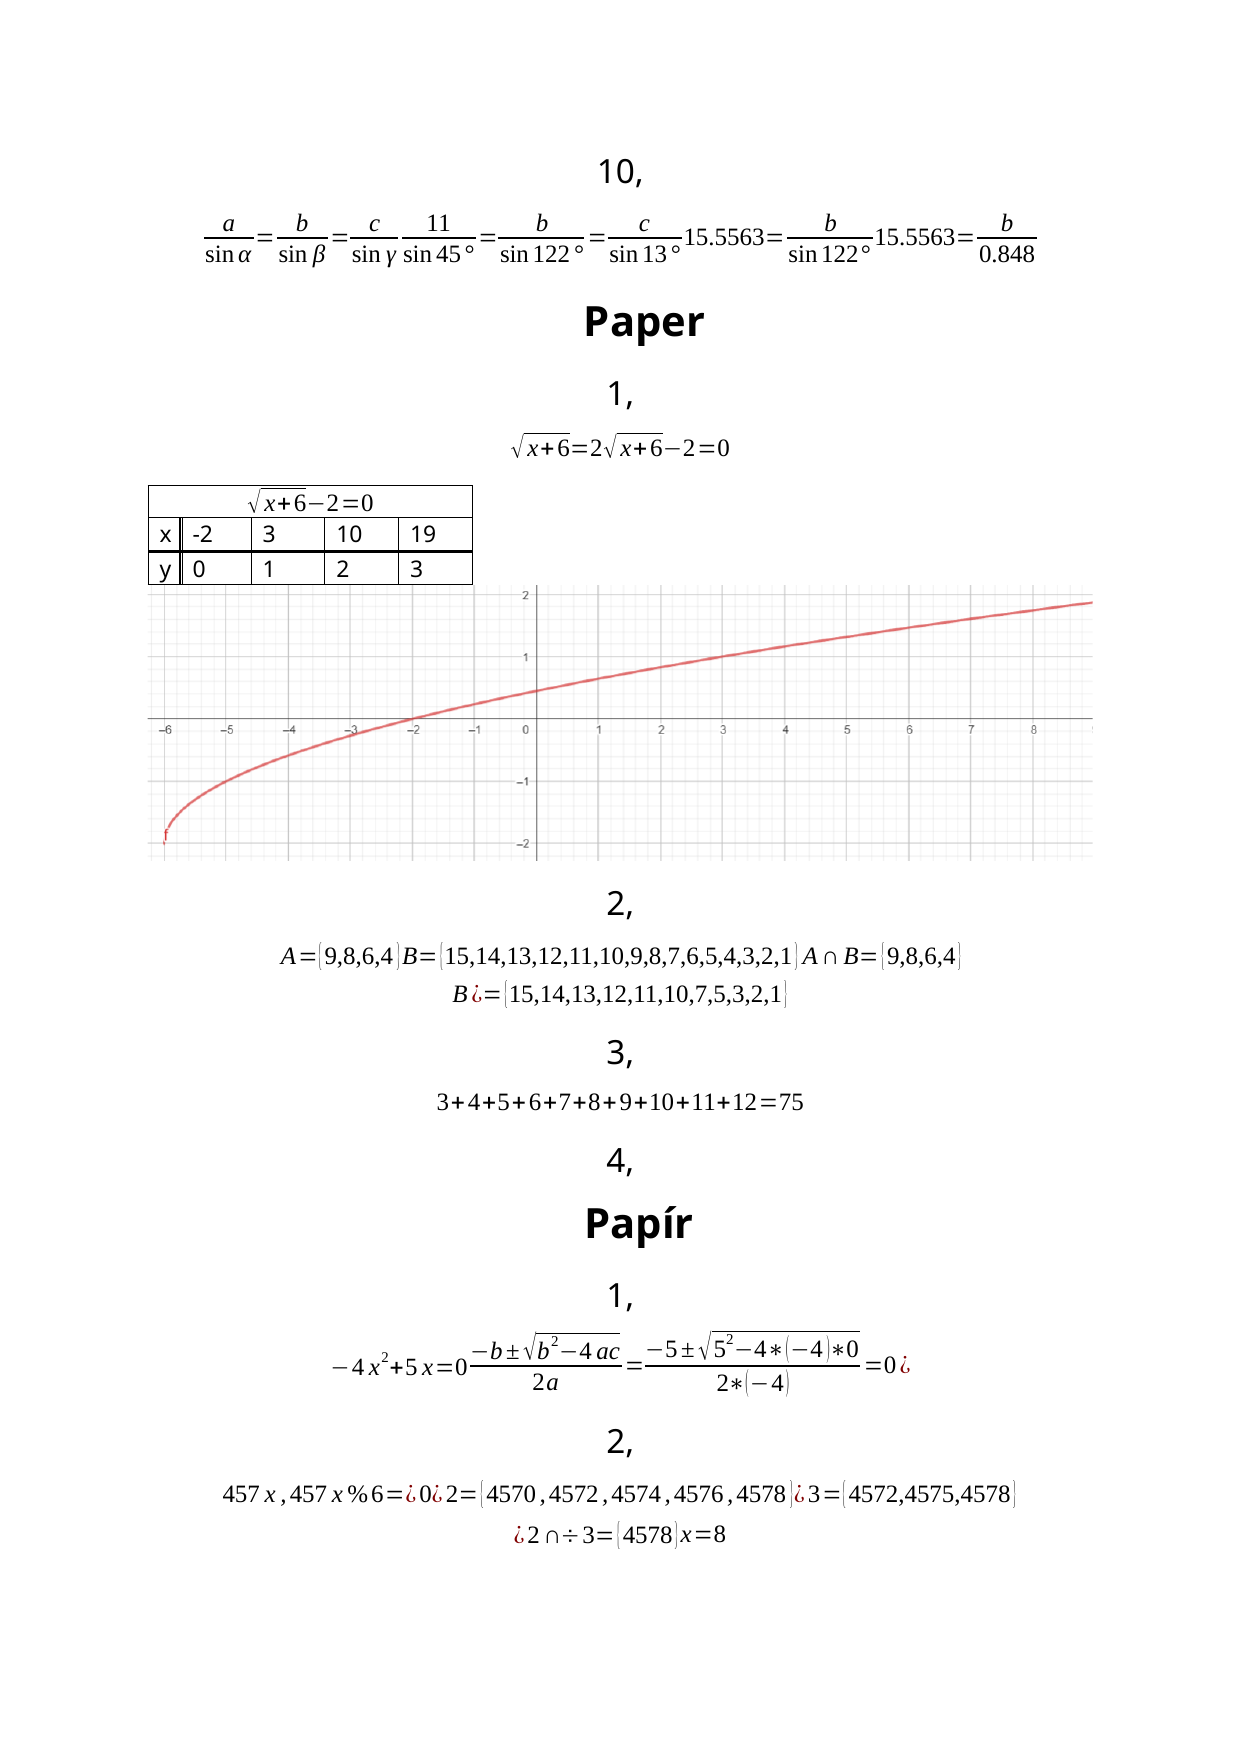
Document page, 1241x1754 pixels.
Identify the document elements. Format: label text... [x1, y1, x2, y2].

table_header [149, 486, 472, 517]
subtitle 2, [148, 1418, 1093, 1463]
subtitle 2, [148, 879, 1093, 925]
table_cell x [149, 518, 179, 549]
table_cell 10 [325, 518, 398, 549]
subtitle Paper [185, 292, 1093, 349]
picture [147, 585, 1093, 861]
subtitle 3, [148, 1029, 1093, 1074]
subtitle 10, [148, 148, 1093, 193]
table_cell 3 [399, 553, 472, 584]
subtitle 1, [148, 1272, 1093, 1317]
table_cell 3 [252, 518, 324, 549]
table_cell 2 [325, 553, 398, 584]
subtitle Papír [185, 1194, 1093, 1251]
table_cell 19 [399, 518, 472, 549]
table_cell y [149, 553, 179, 584]
table_cell -2 [183, 518, 251, 549]
subtitle 1, [148, 370, 1093, 415]
table_cell 1 [252, 553, 324, 584]
subtitle 4, [148, 1137, 1093, 1182]
table_cell 0 [183, 553, 251, 584]
